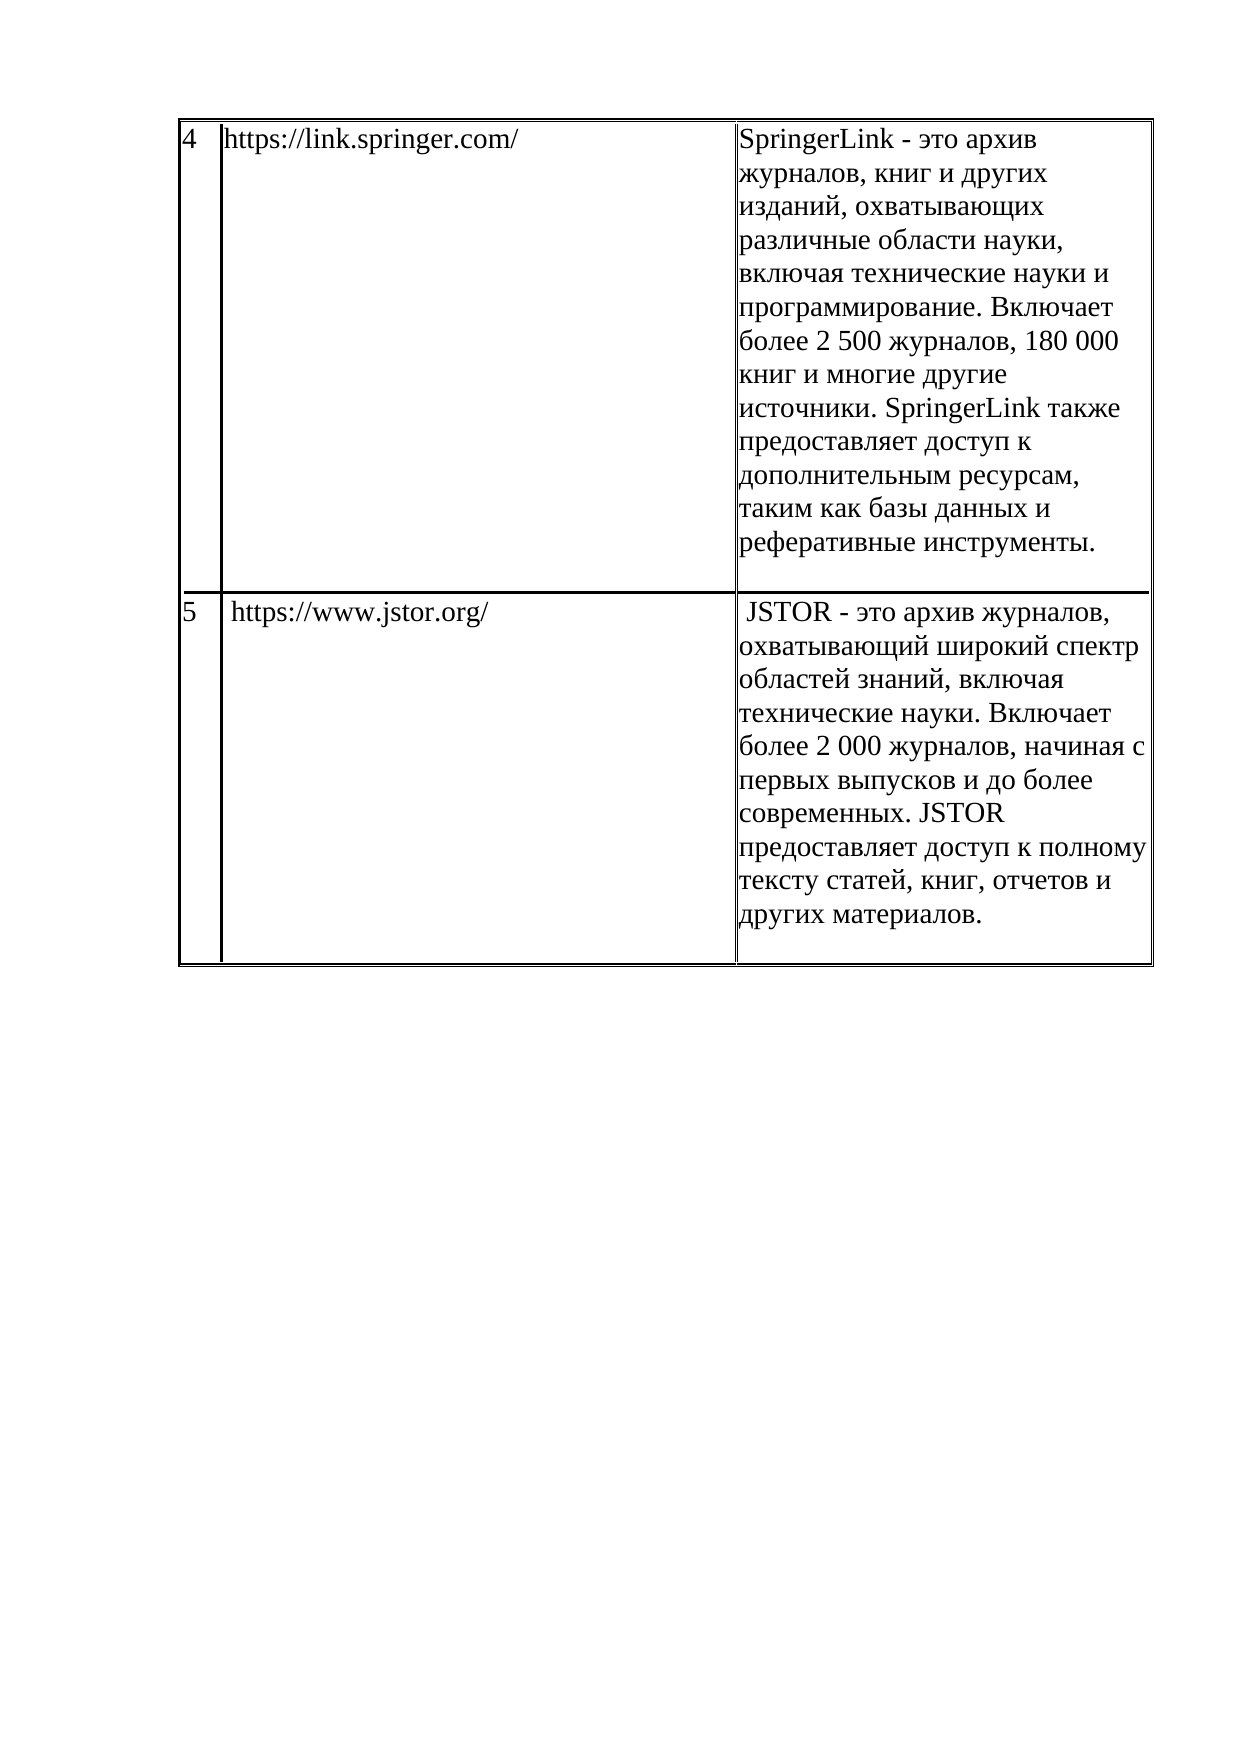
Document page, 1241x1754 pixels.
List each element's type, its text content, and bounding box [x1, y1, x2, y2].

table_cell https://link.springer.com/ [221, 122, 736, 591]
table_cell SpringerLink - это архив журналов, книг и других изданий, охватывающих различные области науки, включая технические науки и программирование. Включает более 2 500 журналов, 180 000 книг и многие другие источники. SpringerLink также предоставляет доступ к дополнительным ресурсам, таким как базы данных и реферативные инструменты. [736, 122, 1151, 591]
table_cell JSTOR - это архив журналов, охватывающий широкий спектр областей знаний, включая технические науки. Включает более 2 000 журналов, начиная с первых выпусков и до более современных. JSTOR предоставляет доступ к полному тексту статей, книг, отчетов и других материалов. [736, 591, 1151, 963]
table_cell https://www.jstor.org/ [221, 594, 736, 963]
table_cell 5 [181, 591, 221, 963]
table_cell 4 [181, 122, 221, 591]
